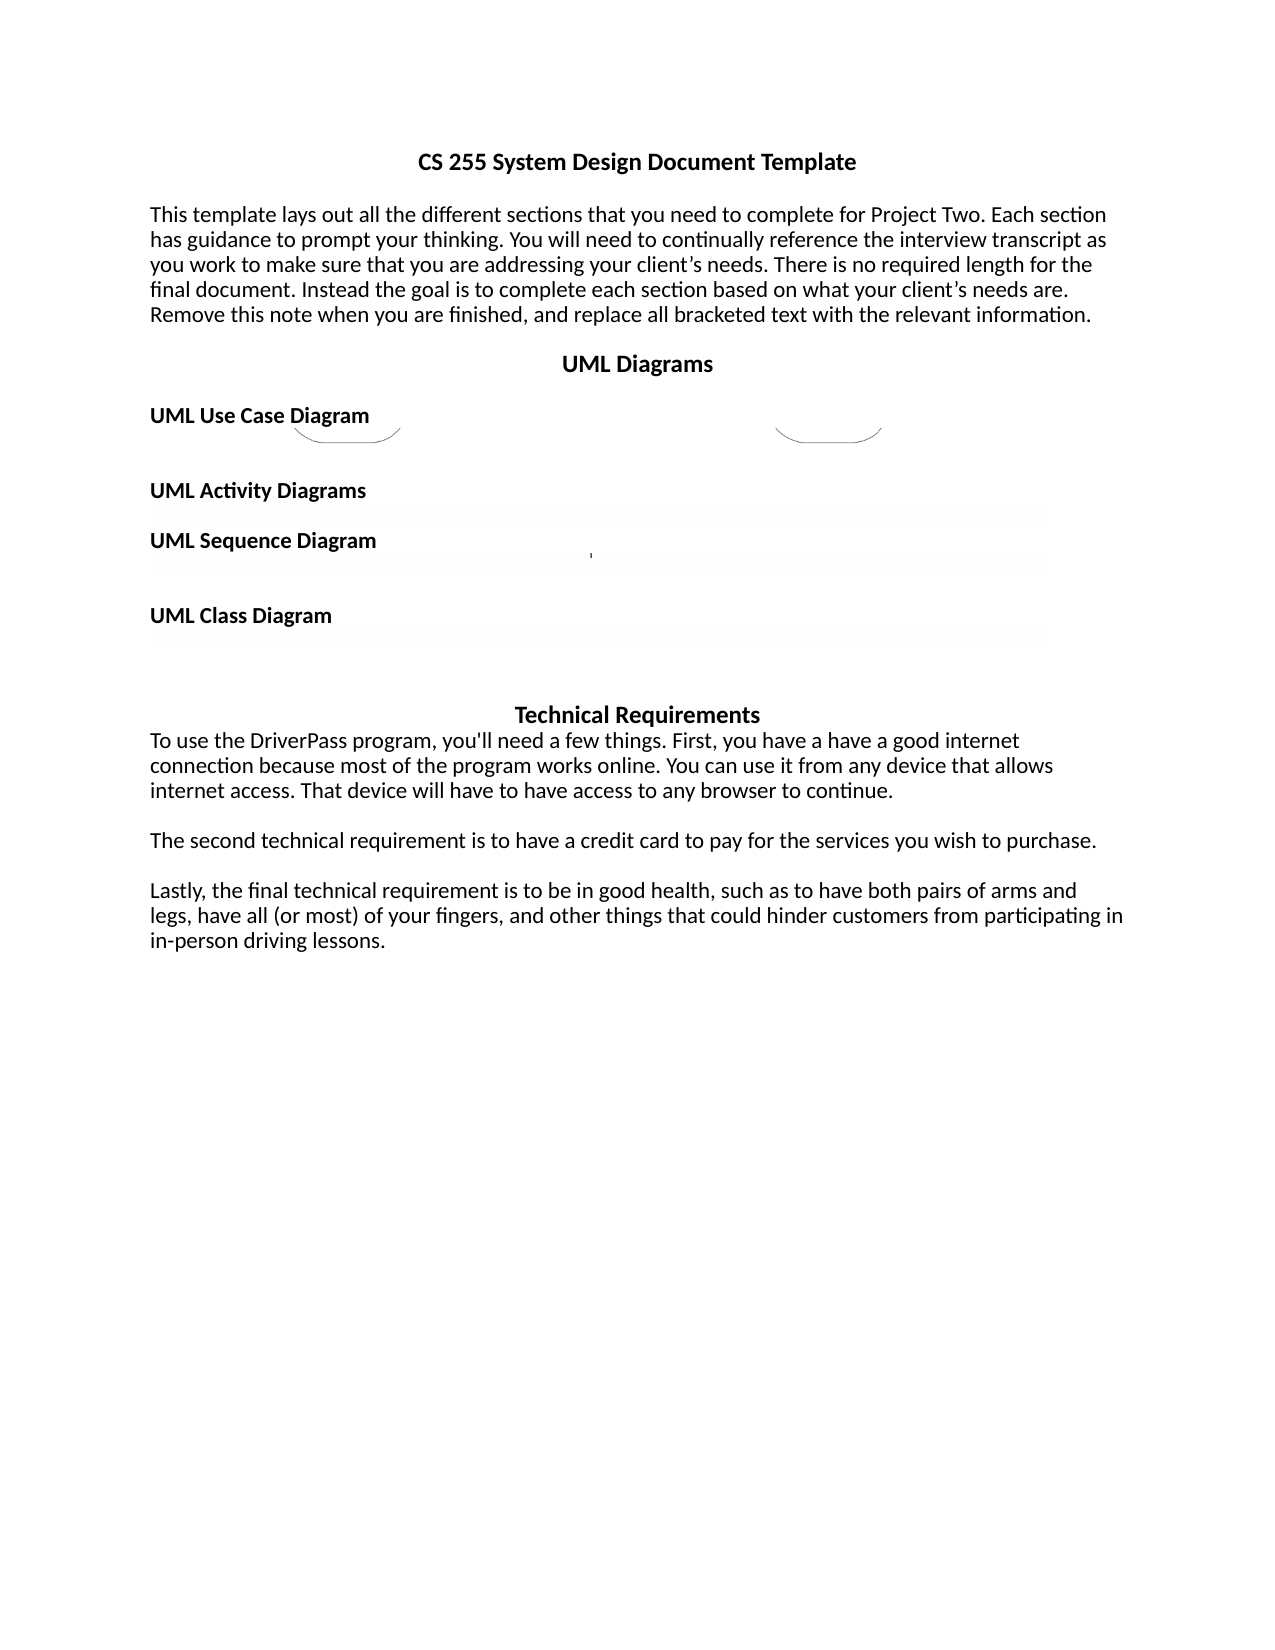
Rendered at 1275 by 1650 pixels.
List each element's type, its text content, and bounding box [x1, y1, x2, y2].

text UML Sequence Diagram [150, 529, 1125, 554]
text This template lays out all the different sections that you need to complete for Project Two. Each section has guidance to prompt your thinking. You will need to continually reference the interview transcript as you work to make sure that you are addressing your client’s needs. There is no required length for the final document. Instead the goal is to complete each section based on what your client’s needs are. Remove this note when you are finished, and replace all bracketed text with the relevant information. [150, 202, 1125, 327]
text Technical Requirements [150, 704, 1125, 729]
text UML Class Diagram [150, 604, 1125, 629]
text UML Activity Diagrams [150, 479, 1125, 504]
text CS 255 System Design Document Template [150, 150, 1125, 175]
text UML Use Case Diagram [150, 404, 1125, 429]
text To use the DriverPass program, you'll need a few things. First, you have a have a good internet connection because most of the program works online. You can use it from any device that allows internet access. That device will have to have access to any browser to continue. [150, 729, 1125, 804]
text UML Diagrams [150, 352, 1125, 377]
text Lastly, the final technical requirement is to be in good health, such as to have both pairs of arms and legs, have all (or most) of your fingers, and other things that could hinder customers from participating in in-person driving lessons. [150, 879, 1125, 954]
text The second technical requirement is to have a credit card to pay for the services you wish to purchase. [150, 829, 1125, 854]
